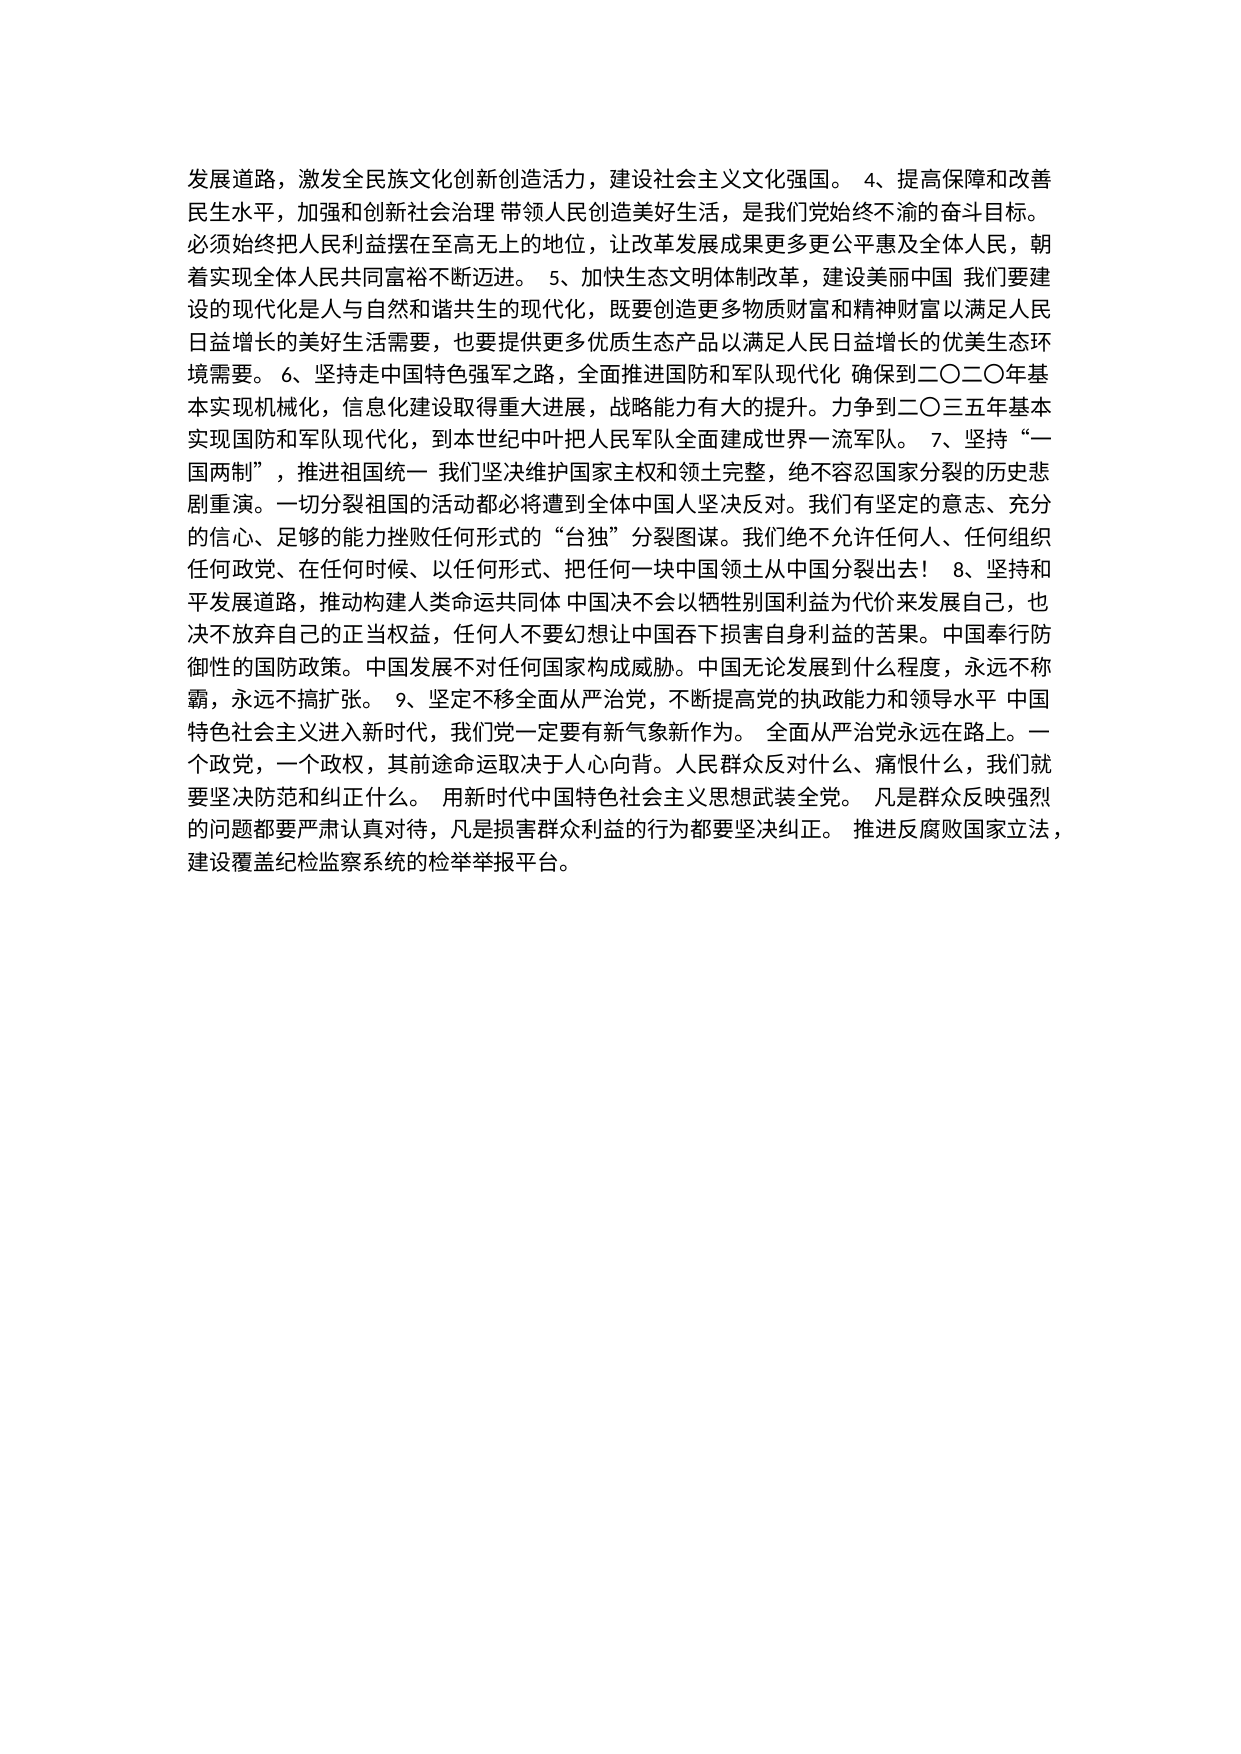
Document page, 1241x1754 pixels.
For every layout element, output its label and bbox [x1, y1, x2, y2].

text [187, 162, 1053, 877]
